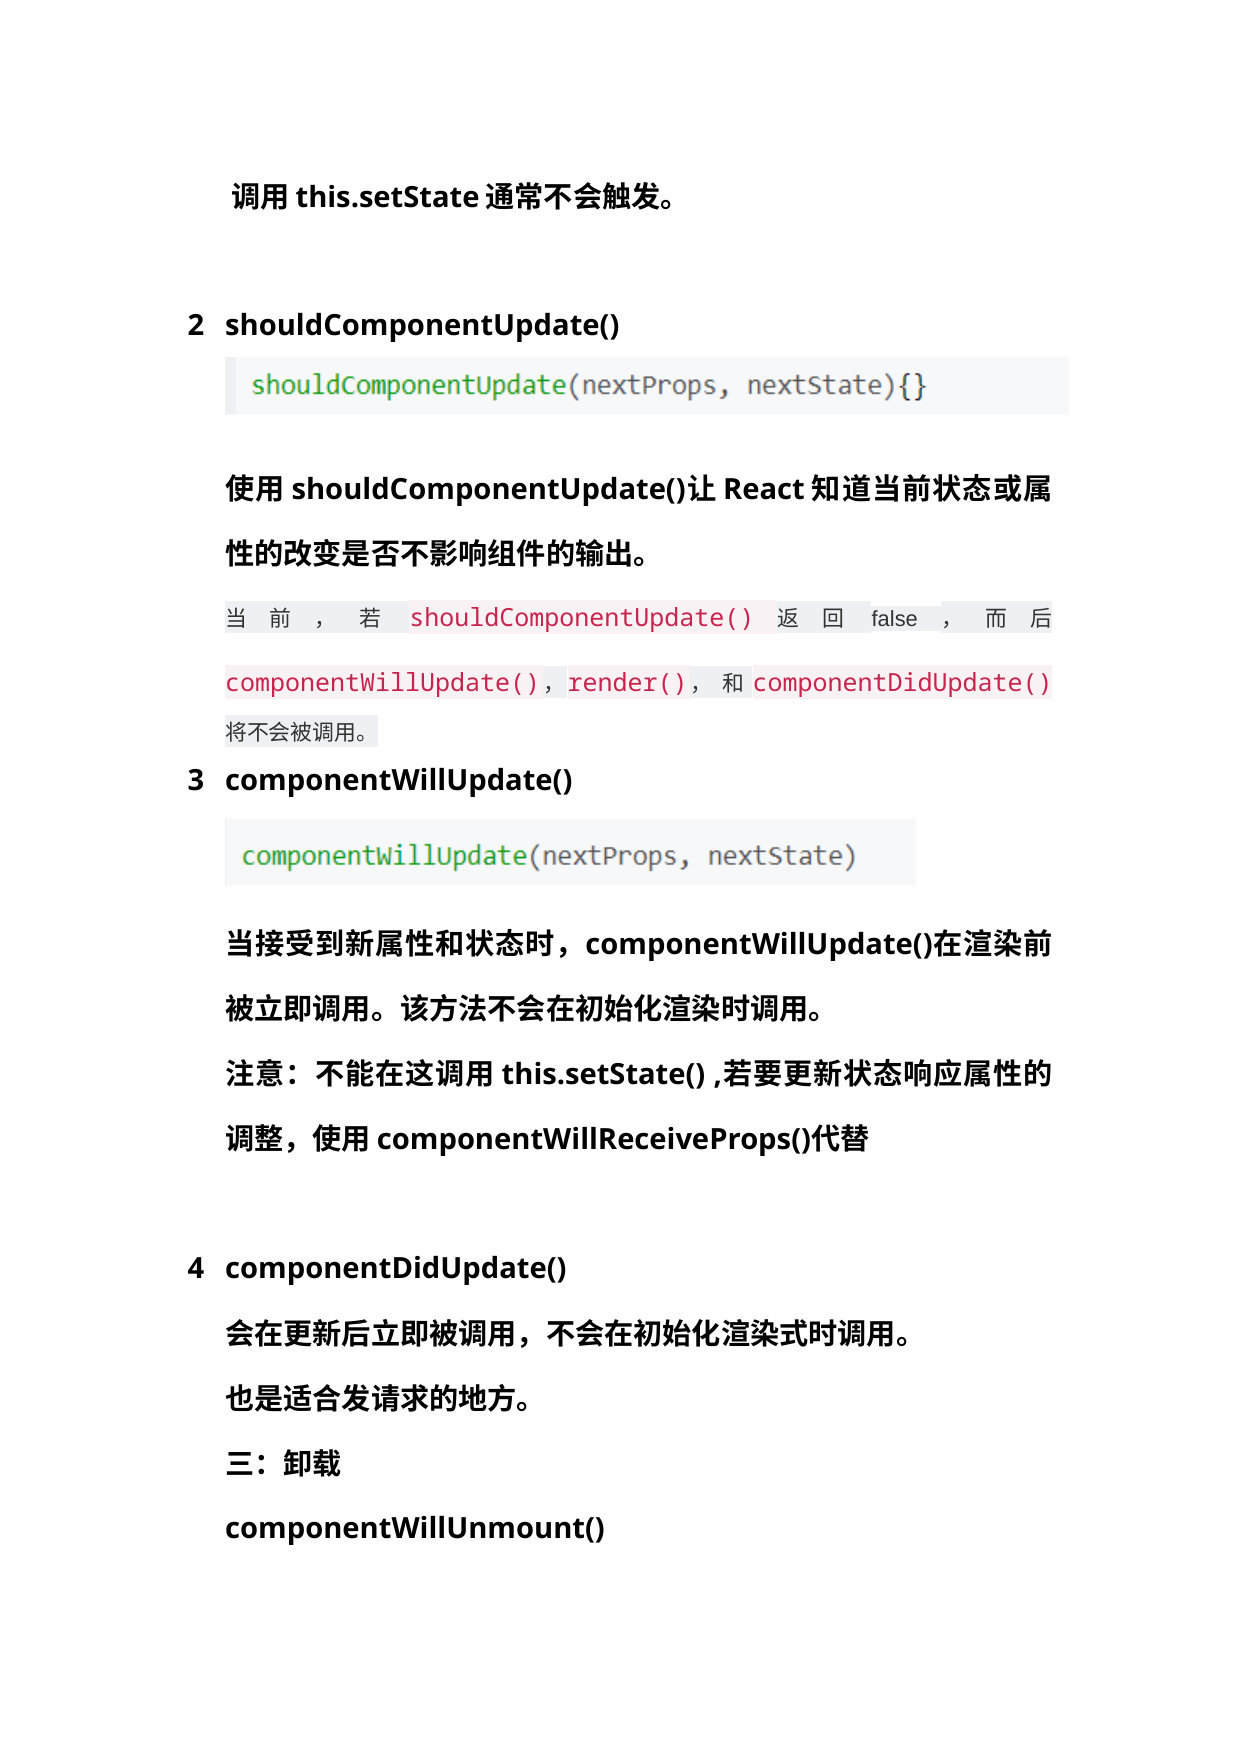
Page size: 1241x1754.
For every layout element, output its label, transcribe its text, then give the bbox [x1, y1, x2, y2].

list 使用shouldComponentUpdate()让React知道当前状态或属性的改变是否不影响组件的输出。 [225, 454, 1053, 584]
text 调用this.setState通常不会触发。 [187, 162, 1053, 227]
list componentDidUpdate() [187, 1234, 1053, 1299]
list 会在更新后立即被调用，不会在初始化渲染式时调用。 [225, 1299, 1053, 1364]
list 当前，若shouldComponentUpdate()返回false，而后componentWillUpdate()，render()， 和 componentDidUpdate()将不会被调用。 [225, 584, 1053, 747]
picture [225, 812, 916, 892]
list 当接受到新属性和状态时，componentWillUpdate()在渲染前被立即调用。该方法不会在初始化渲染时调用。 [225, 909, 1053, 1039]
list 注意：不能在这调用this.setState() ,若要更新状态响应属性的调整，使用componentWillReceiveProps()代替 [225, 1039, 1053, 1169]
list componentWillUnmount() [225, 1494, 1053, 1559]
picture [225, 357, 1069, 431]
list 也是适合发请求的地方。 [225, 1364, 1053, 1429]
list componentWillUpdate() [187, 747, 1053, 812]
list shouldComponentUpdate() [187, 292, 1053, 357]
list 三：卸载 [225, 1429, 1053, 1494]
